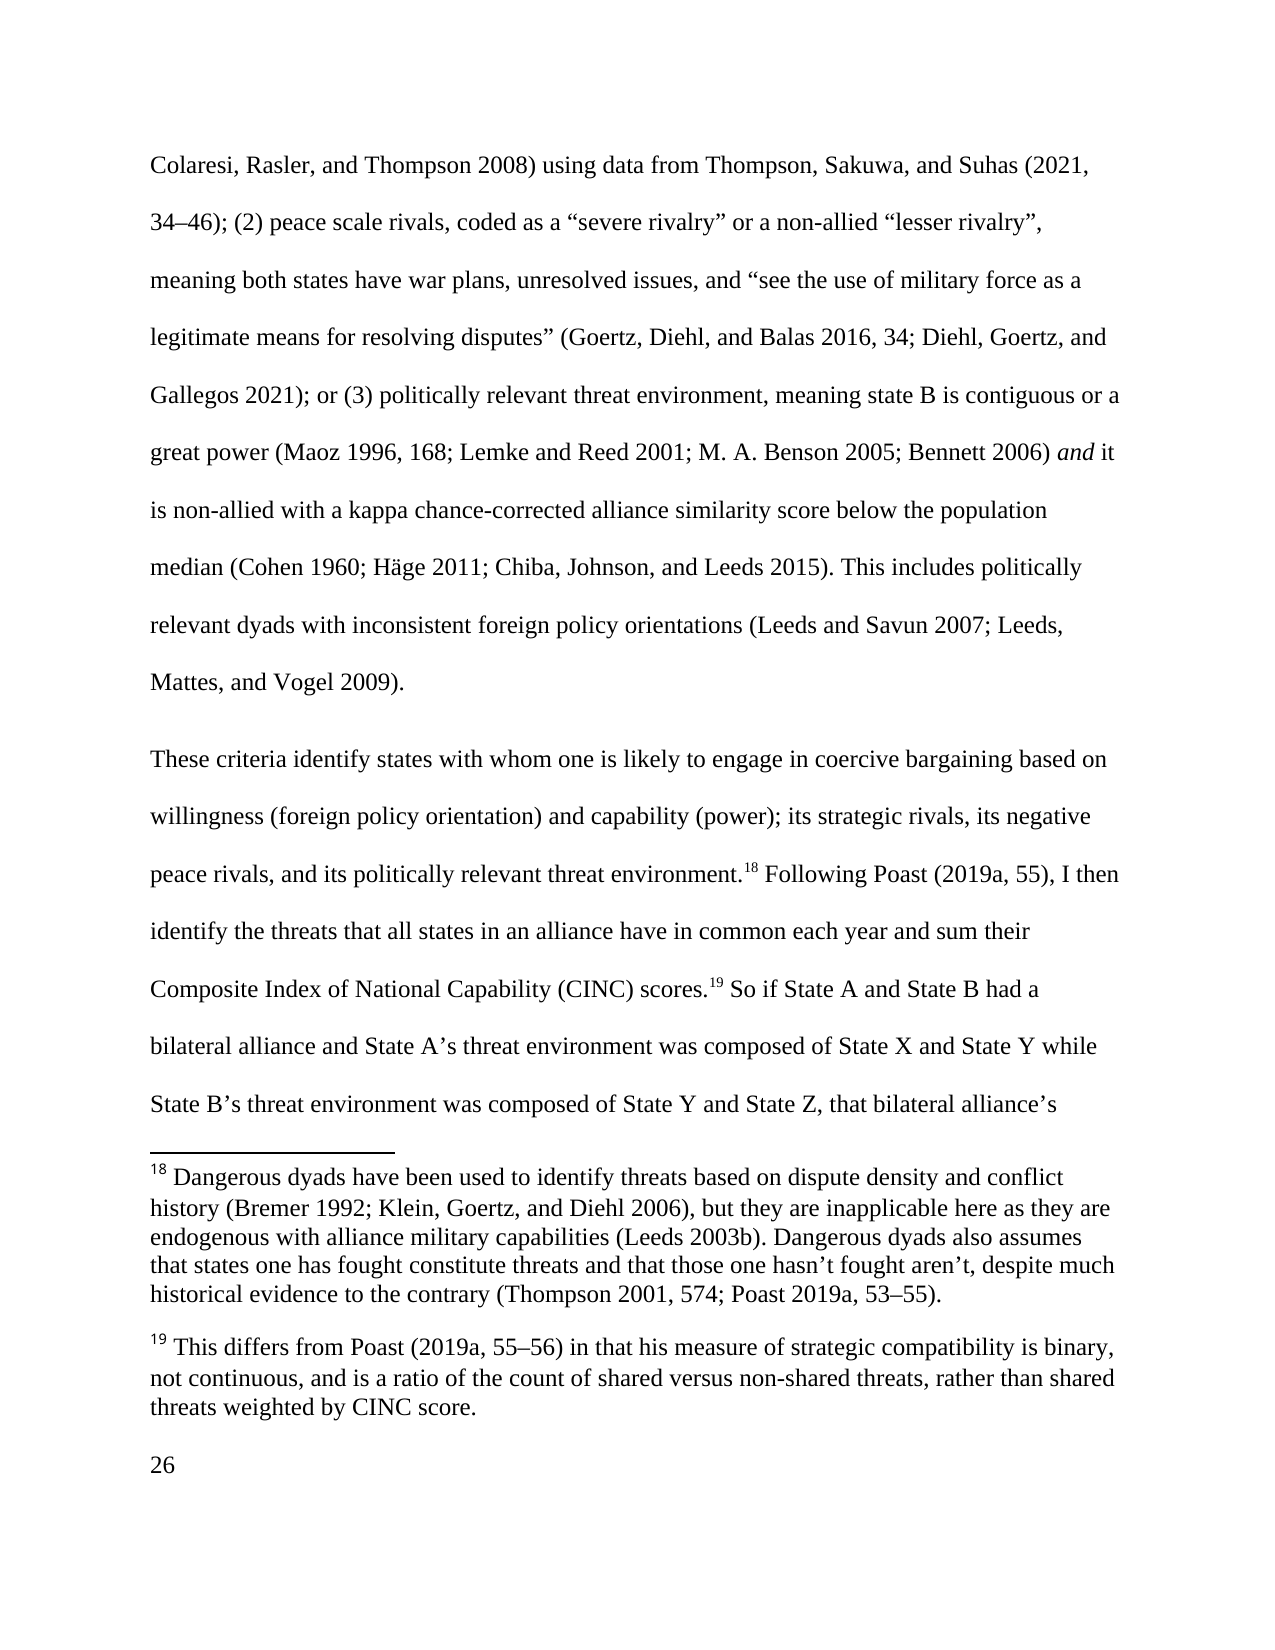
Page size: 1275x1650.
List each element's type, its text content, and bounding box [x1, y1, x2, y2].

text These criteria identify states with whom one is likely to engage in coercive bargaining based on willingness (foreign policy orientation) and capability (power); its strategic rivals, its negative peace rivals, and its politically relevant threat environment. Following Poast (2019a, 55), I then identify the threats that all states in an alliance have in common each year and sum their Composite Index of National Capability (CINC) scores. So if State A and State B had a bilateral alliance and State A’s threat environment was composed of State X and State Y while State B’s threat environment was composed of State Y and State Z, that bilateral alliance’s shared threat environment would be the CINC score of State Y, since it is the only state in both alliance members’ threat environment. The measure is continuous and scaled between 0 and 1 where higher values represent an alliance where all members share a highly salient common threat environment. While formal alliance membership itself may not change rapidly or substantially, this measure allows more variation within and across alliances as threats to alliance members change. Figure 2 shows the evolution of US-Japan strategic compatibility as existing shared threats like the Soviet Union became less powerful (Wallander 2000) and as changes in states’ foreign policy orientation altered when China and North Korea were considered shared adversaries by the US and Japan (Lind 2004). [150, 744, 1125, 1117]
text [150, 150, 1125, 696]
